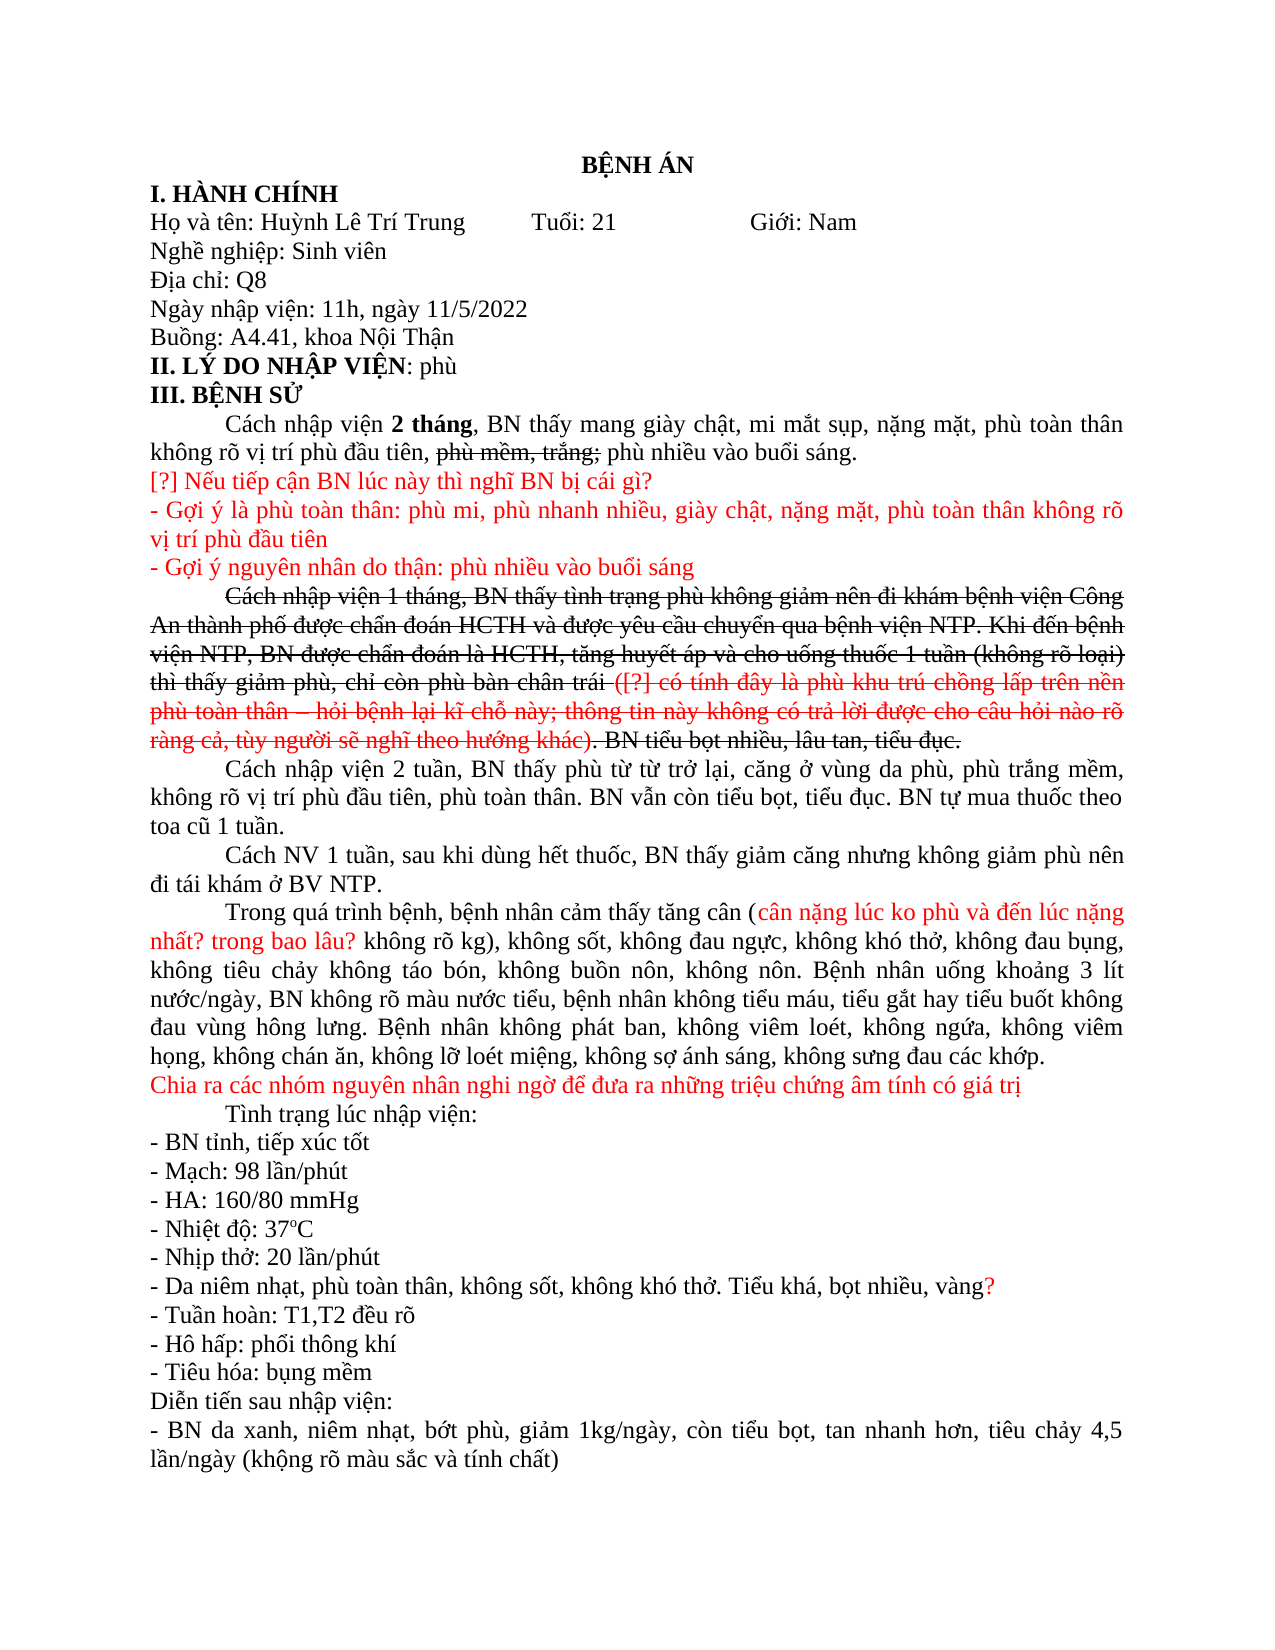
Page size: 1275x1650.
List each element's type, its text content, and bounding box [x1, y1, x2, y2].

text Họ và tên: Huỳnh Lê Trí Trung Tuổi: 21 Giới: Nam [150, 207, 1125, 236]
text - Tuần hoàn: T1,T2 đều rõ [150, 1300, 1125, 1329]
text Tình trạng lúc nhập viện: [150, 1099, 1125, 1127]
text - Gợi ý là phù toàn thân: phù mi, phù nhanh nhiều, giày chật, nặng mặt, phù toàn thân không rõ vị trí phù đầu tiên [150, 495, 1125, 552]
text Chia ra các nhóm nguyên nhân nghi ngờ để đưa ra những triệu chứng âm tính có giá trị [150, 1070, 1125, 1099]
text Diễn tiến sau nhập viện: [150, 1386, 1125, 1415]
text Nghề nghiệp: Sinh viên [150, 236, 1125, 265]
text - Mạch: 98 lần/phút [150, 1156, 1125, 1185]
text Cách nhập viện 2 tuần, BN thấy phù từ từ trở lại, căng ở vùng da phù, phù trắng mềm, không rõ vị trí phù đầu tiên, phù toàn thân. BN vẫn còn tiểu bọt, tiểu đục. BN tự mua thuốc theo toa cũ 1 tuần. [150, 754, 1125, 840]
text - Gợi ý nguyên nhân do thận: phù nhiều vào buổi sáng [150, 552, 1125, 581]
text - Tiêu hóa: bụng mềm [150, 1357, 1125, 1386]
text Cách nhập viện 2 tháng, BN thấy mang giày chật, mi mắt sụp, nặng mặt, phù toàn thân không rõ vị trí phù đầu tiên, phù mềm, trắng; phù nhiều vào buổi sáng. [150, 409, 1125, 466]
text Cách nhập viện 1 tháng, BN thấy tình trạng phù không giảm nên đi khám bệnh viện Công An thành phố được chẩn đoán HCTH và được yêu cầu chuyển qua bệnh viện NTP. Khi đến bệnh viện NTP, BN được chẩn đoán là HCTH, tăng huyết áp và cho uống thuốc 1 tuần (không rõ loại) thì thấy giảm phù, chỉ còn phù bàn chân trái ([?] có tính đây là phù khu trú chồng lấp trên nền phù toàn thân – hỏi bệnh lại kĩ chỗ này; thông tin này không có trả lời được cho câu hỏi nào rõ ràng cả, tùy người sẽ nghĩ theo hướng khác). BN tiểu bọt nhiều, lâu tan, tiểu đục. [150, 684, 1125, 754]
text - Nhiệt độ: 37oC [150, 1214, 1125, 1242]
text Ngày nhập viện: 11h, ngày 11/5/2022 [150, 294, 1125, 322]
text Cách nhập viện 1 tháng, BN thấy tình trạng phù không giảm nên đi khám bệnh viện Công An thành phố được chẩn đoán HCTH và được yêu cầu chuyển qua bệnh viện NTP. Khi đến bệnh viện NTP, BN được chẩn đoán là HCTH, tăng huyết áp và cho uống thuốc 1 tuần (không rõ loại) thì thấy giảm phù, chỉ còn phù bàn chân trái ([?] có tính đây là phù khu trú chồng lấp trên nền phù toàn thân – hỏi bệnh lại kĩ chỗ này; thông tin này không có trả lời được cho câu hỏi nào rõ ràng cả, tùy người sẽ nghĩ theo hướng khác). BN tiểu bọt nhiều, lâu tan, tiểu đục. [150, 581, 1125, 626]
text BỆNH ÁN [150, 150, 1125, 179]
text - Da niêm nhạt, phù toàn thân, không sốt, không khó thở. Tiểu khá, bọt nhiều, vàng? [150, 1271, 1125, 1300]
text Trong quá trình bệnh, bệnh nhân cảm thấy tăng cân (cân nặng lúc ko phù và đến lúc nặng nhất? trong bao lâu? không rõ kg), không sốt, không đau ngực, không khó thở, không đau bụng, không tiêu chảy không táo bón, không buồn nôn, không nôn. Bệnh nhân uống khoảng 3 lít nước/ngày, BN không rõ màu nước tiểu, bệnh nhân không tiểu máu, tiểu gắt hay tiểu buốt không đau vùng hông lưng. Bệnh nhân không phát ban, không viêm loét, không ngứa, không viêm họng, không chán ăn, không lỡ loét miệng, không sợ ánh sáng, không sưng đau các khớp. [150, 897, 1125, 1070]
text - BN tỉnh, tiếp xúc tốt [150, 1127, 1125, 1156]
text III. BỆNH SỬ [150, 380, 1125, 409]
text II. LÝ DO NHẬP VIỆN: phù [150, 351, 1125, 380]
text Địa chỉ: Q8 [150, 265, 1125, 294]
text - BN da xanh, niêm nhạt, bớt phù, giảm 1kg/ngày, còn tiểu bọt, tan nhanh hơn, tiêu chảy 4,5 lần/ngày (khộng rõ màu sắc và tính chất) [150, 1415, 1125, 1472]
text - Hô hấp: phổi thông khí [150, 1329, 1125, 1357]
text [?] Nếu tiếp cận BN lúc này thì nghĩ BN bị cái gì? [150, 466, 1125, 495]
text Buồng: A4.41, khoa Nội Thận [150, 322, 1125, 351]
text - HA: 160/80 mmHg [150, 1185, 1125, 1214]
text I. HÀNH CHÍNH [150, 179, 1125, 207]
text Cách NV 1 tuần, sau khi dùng hết thuốc, BN thấy giảm căng nhưng không giảm phù nên đi tái khám ở BV NTP. [150, 840, 1125, 897]
text - Nhịp thở: 20 lần/phút [150, 1242, 1125, 1271]
